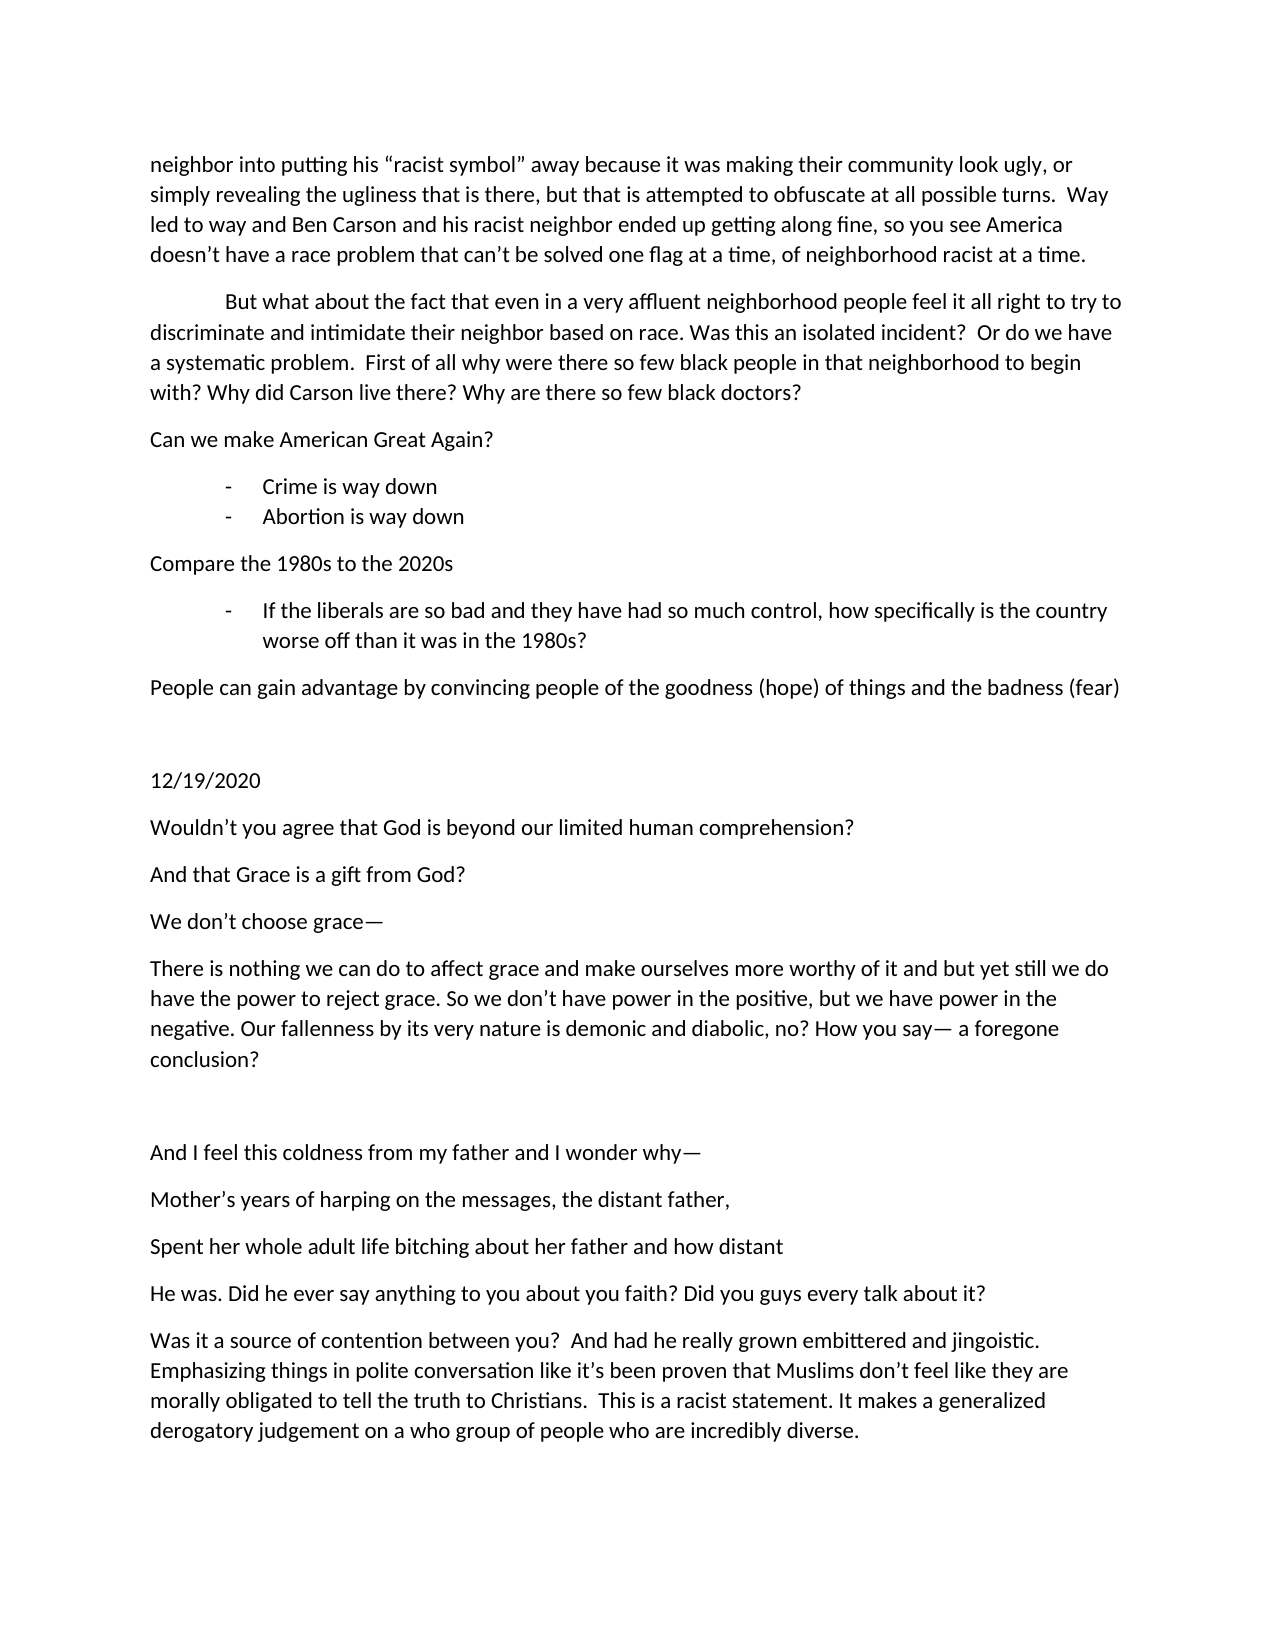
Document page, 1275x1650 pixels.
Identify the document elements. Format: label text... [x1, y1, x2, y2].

list If the liberals are so bad and they have had so much control, how specifically is the country worse off than it was in the 1980s? [225, 596, 1125, 654]
text Mother’s years of harping on the messages, the distant father, [150, 1185, 1125, 1213]
text Compare the 1980s to the 2020s [150, 549, 1125, 577]
text Can we make American Great Again? [150, 425, 1125, 453]
text Was it a source of contention between you? And had he really grown embittered and jingoistic. Emphasizing things in polite conversation like it’s been proven that Muslims don’t feel like they are morally obligated to tell the truth to Christians. This is a racist statement. It makes a generalized derogatory judgement on a who group of people who are incredibly diverse. [150, 1326, 1125, 1445]
text 12/19/2020 [150, 767, 1125, 795]
list Abortion is way down [225, 502, 1125, 530]
text And that Grace is a gift from God? [150, 860, 1125, 888]
text And I feel this coldness from my father and I wonder why— [150, 1138, 1125, 1167]
list Crime is way down [225, 472, 1125, 500]
text He was. Did he ever say anything to you about you faith? Did you guys every talk about it? [150, 1279, 1125, 1307]
text Wouldn’t you agree that God is beyond our limited human comprehension? [150, 813, 1125, 842]
text There is nothing we can do to affect grace and make ourselves more worthy of it and but yet still we do have the power to reject grace. So we don’t have power in the positive, but we have power in the negative. Our fallenness by its very nature is demonic and diabolic, no? How you say— a foregone conclusion? [150, 954, 1125, 1073]
text Spent her whole adult life bitching about her father and how distant [150, 1232, 1125, 1260]
text People can gain advantage by convincing people of the goodness (hope) of things and the badness (fear) [150, 673, 1125, 701]
text We don’t choose grace— [150, 907, 1125, 935]
